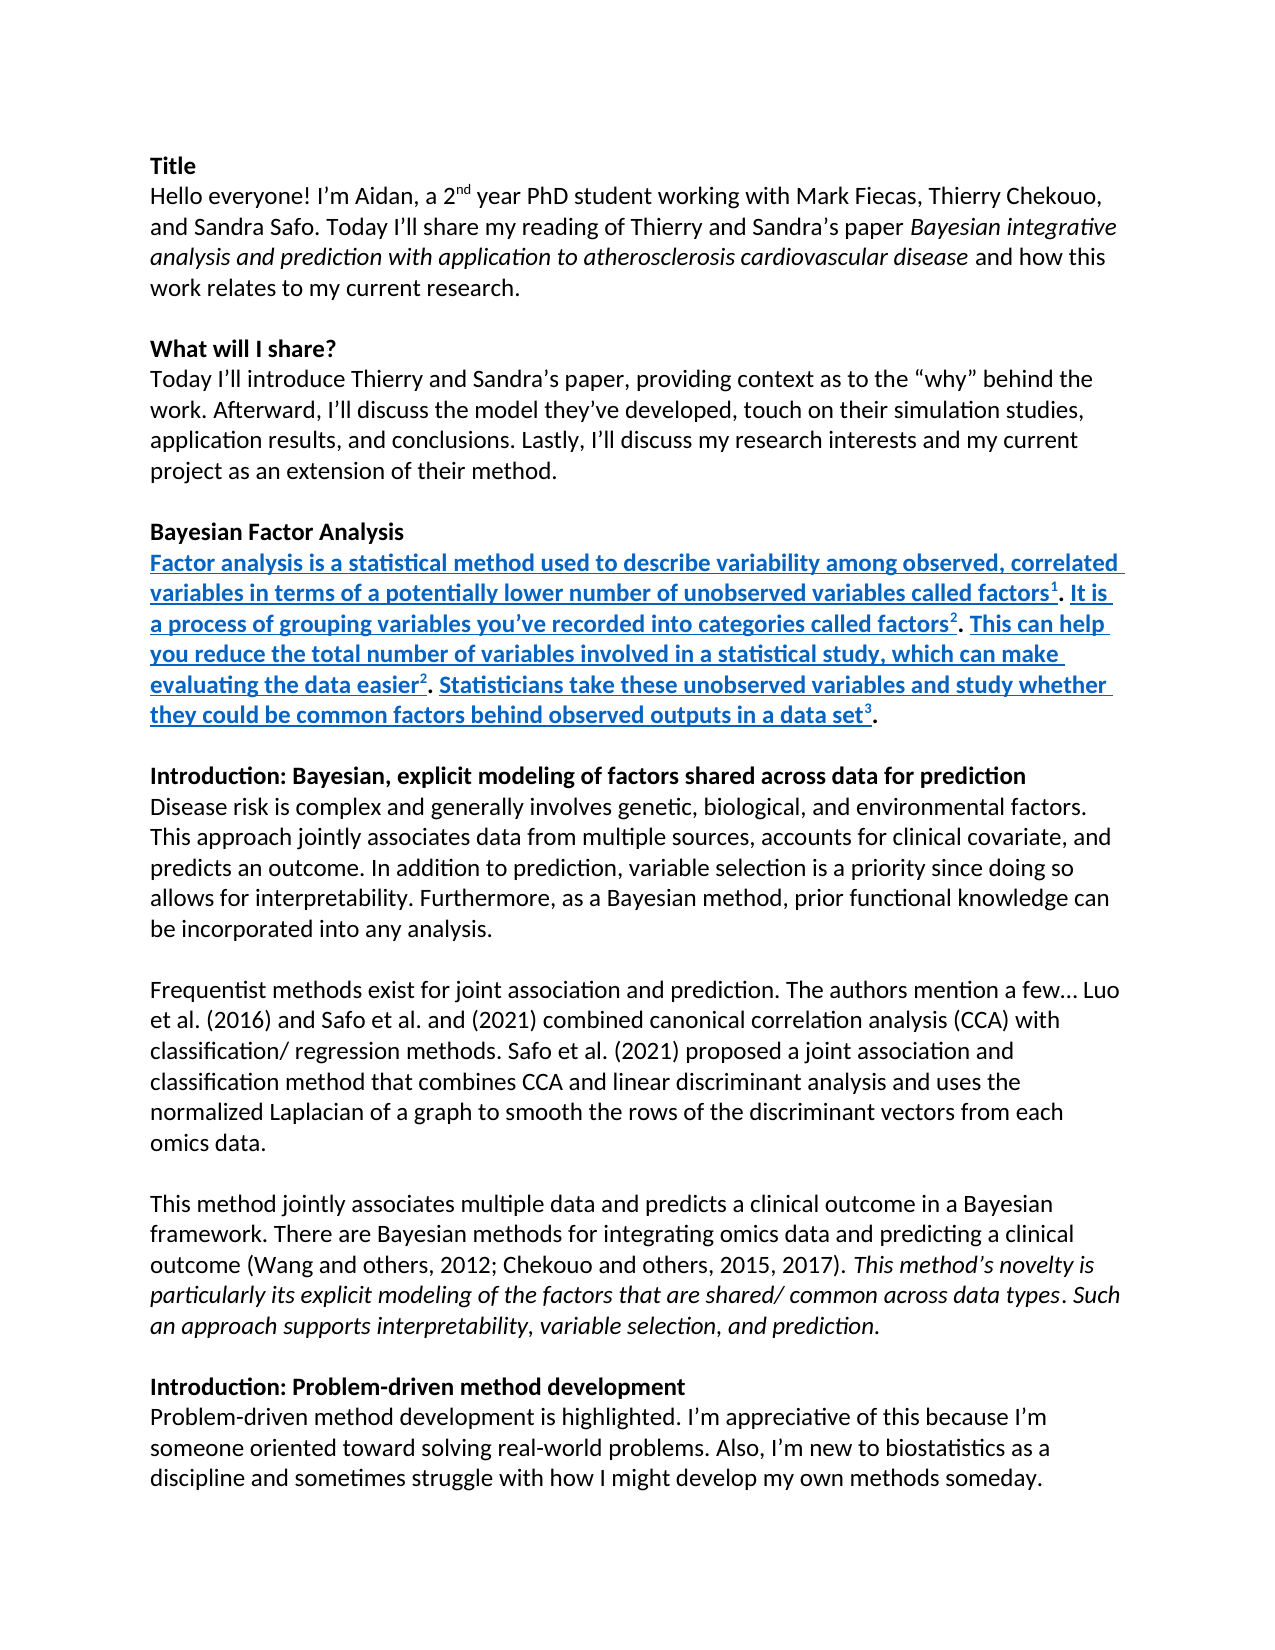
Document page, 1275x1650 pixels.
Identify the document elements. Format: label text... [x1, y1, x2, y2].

text Introduction: Problem-driven method development [150, 1371, 1125, 1401]
text Title [150, 150, 1125, 181]
text Frequentist methods exist for joint association and prediction. The authors mention a few… Luo et al. (2016) and Safo et al. and (2021) combined canonical correlation analysis (CCA) with classification/ regression methods. Safo et al. (2021) proposed a joint association and classification method that combines CCA and linear discriminant analysis and uses the normalized Laplacian of a graph to smooth the rows of the discriminant vectors from each omics data. [150, 974, 1125, 1157]
text Problem-driven method development is highlighted. I’m appreciative of this because I’m someone oriented toward solving real-world problems. Also, I’m new to biostatistics as a discipline and sometimes struggle with how I might develop my own methods someday. [150, 1401, 1125, 1493]
text Hello everyone! I’m Aidan, a 2nd year PhD student working with Mark Fiecas, Thierry Chekouo, and Sandra Safo. Today I’ll share my reading of Thierry and Sandra’s paper Bayesian integrative analysis and prediction with application to atherosclerosis cardiovascular disease and how this work relates to my current research. [150, 181, 1125, 303]
text This method jointly associates multiple data and predicts a clinical outcome in a Bayesian framework. There are Bayesian methods for integrating omics data and predicting a clinical outcome (Wang and others, 2012; Chekouo and others, 2015, 2017). This method’s novelty is particularly its explicit modeling of the factors that are shared/ common across data types. Such an approach supports interpretability, variable selection, and prediction. [150, 1188, 1125, 1340]
text Factor analysis is a statistical method used to describe variability among observed, correlated variables in terms of a potentially lower number of unobserved variables called factors1. It is a process of grouping variables you’ve recorded into categories called factors2. This can help you reduce the total number of variables involved in a statistical study, which can make evaluating the data easier2. Statisticians take these unobserved variables and study whether they could be common factors behind observed outputs in a data set3. [150, 574, 1125, 730]
text What will I share? [150, 333, 1125, 364]
text Introduction: Bayesian, explicit modeling of factors shared across data for prediction [150, 760, 1125, 791]
text Today I’ll introduce Thierry and Sandra’s paper, providing context as to the “why” behind the work. Afterward, I’ll discuss the model they’ve developed, touch on their simulation studies, application results, and conclusions. Lastly, I’ll discuss my research interests and my current project as an extension of their method. [150, 364, 1125, 486]
text Disease risk is complex and generally involves genetic, biological, and environmental factors. This approach jointly associates data from multiple sources, accounts for clinical covariate, and predicts an outcome. In addition to prediction, variable selection is a priority since doing so allows for interpretability. Furthermore, as a Bayesian method, prior functional knowledge can be incorporated into any analysis. [150, 791, 1125, 943]
text Bayesian Factor Analysis [150, 516, 1125, 547]
